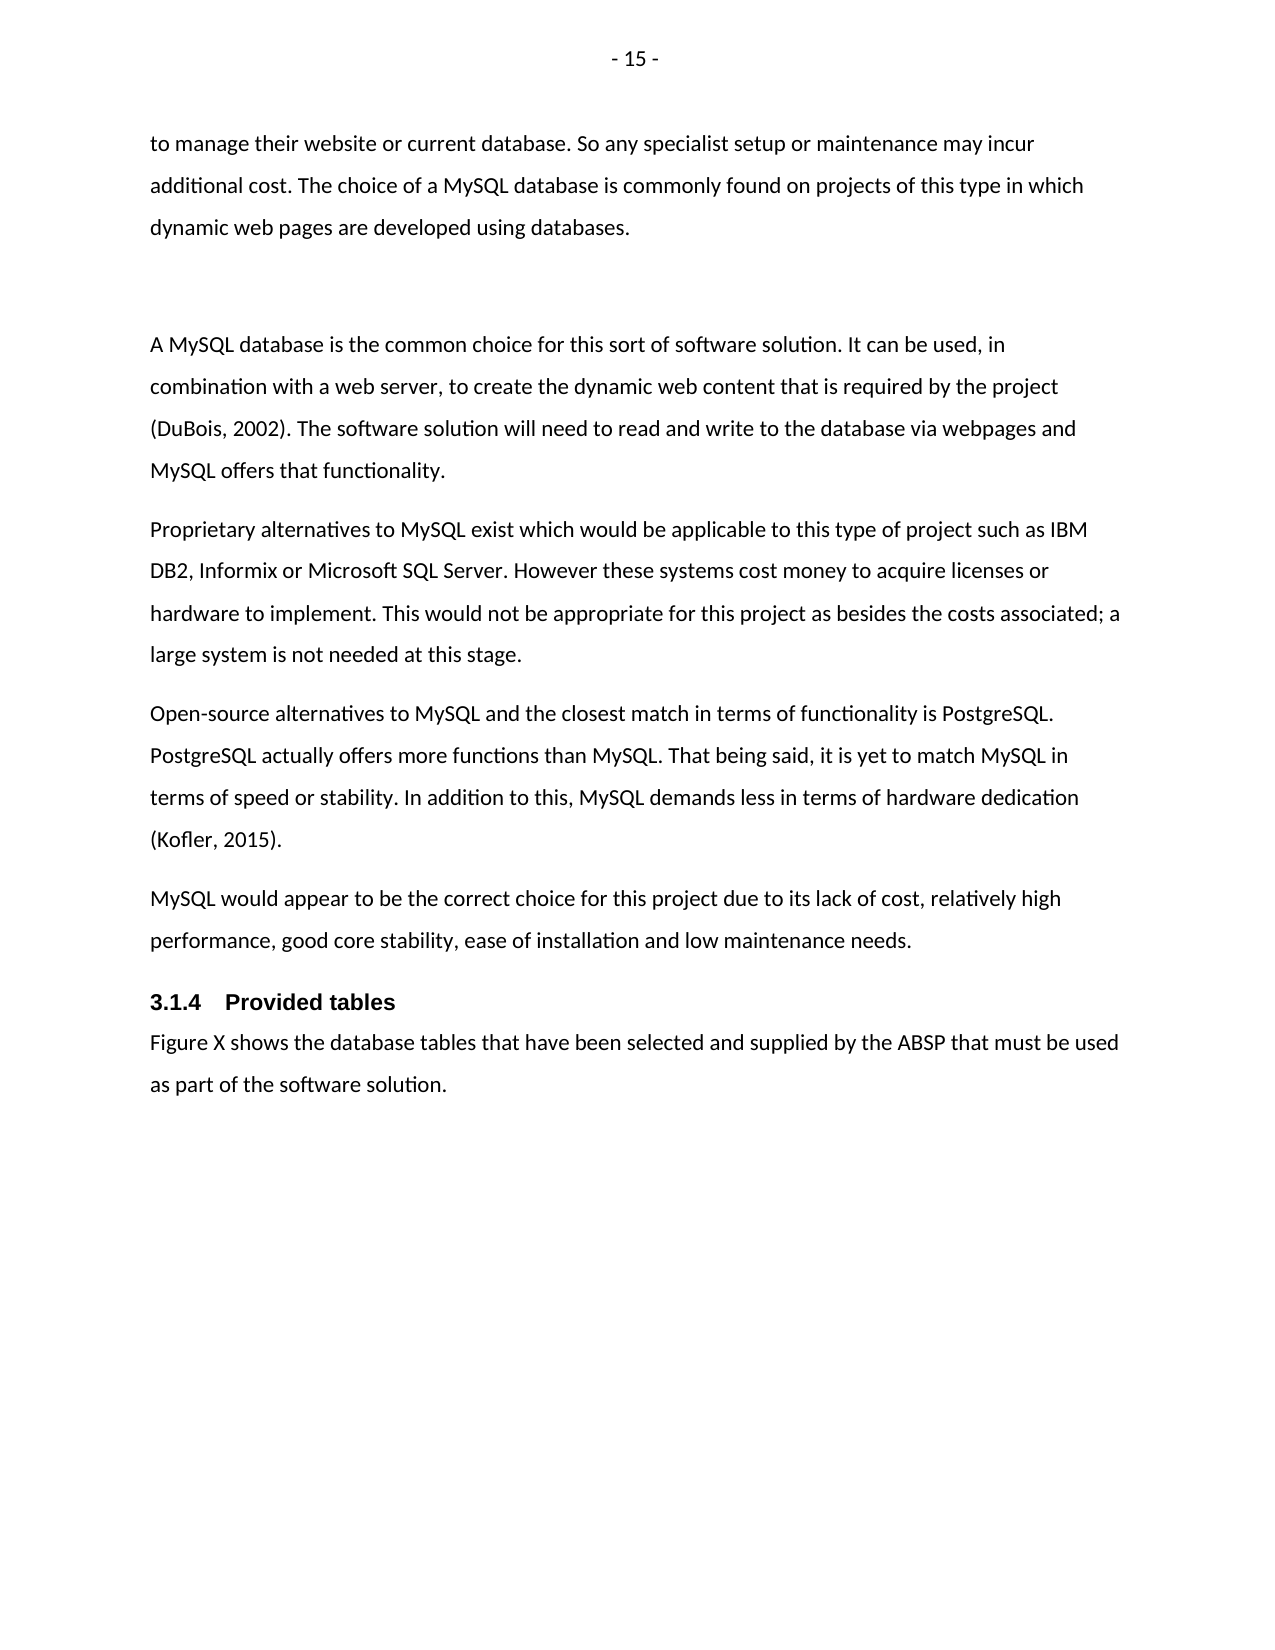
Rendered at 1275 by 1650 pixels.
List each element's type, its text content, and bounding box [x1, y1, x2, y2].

subtitle Provided tables [150, 989, 1125, 1015]
text MySQL would appear to be the correct choice for this project due to its lack of cost, relatively high performance, good core stability, ease of installation and low maintenance needs. [150, 884, 1125, 954]
text Proprietary alternatives to MySQL exist which would be applicable to this type of project such as IBM DB2, Informix or Microsoft SQL Server. However these systems cost money to acquire licenses or hardware to implement. This would not be appropriate for this project as besides the costs associated; a large system is not needed at this stage. [150, 515, 1125, 669]
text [150, 129, 1125, 241]
text Open-source alternatives to MySQL and the closest match in terms of functionality is PostgreSQL. PostgreSQL actually offers more functions than MySQL. That being said, it is yet to match MySQL in terms of speed or stability. In addition to this, MySQL demands less in terms of hardware dedication (Kofler, 2015). [150, 699, 1125, 853]
text A MySQL database is the common choice for this sort of software solution. It can be used, in combination with a web server, to create the dynamic web content that is required by the project (DuBois, 2002). The software solution will need to read and write to the database via webpages and MySQL offers that functionality. [150, 330, 1125, 484]
text Figure X shows the database tables that have been selected and supplied by the ABSP that must be used as part of the software solution. [150, 1028, 1125, 1098]
